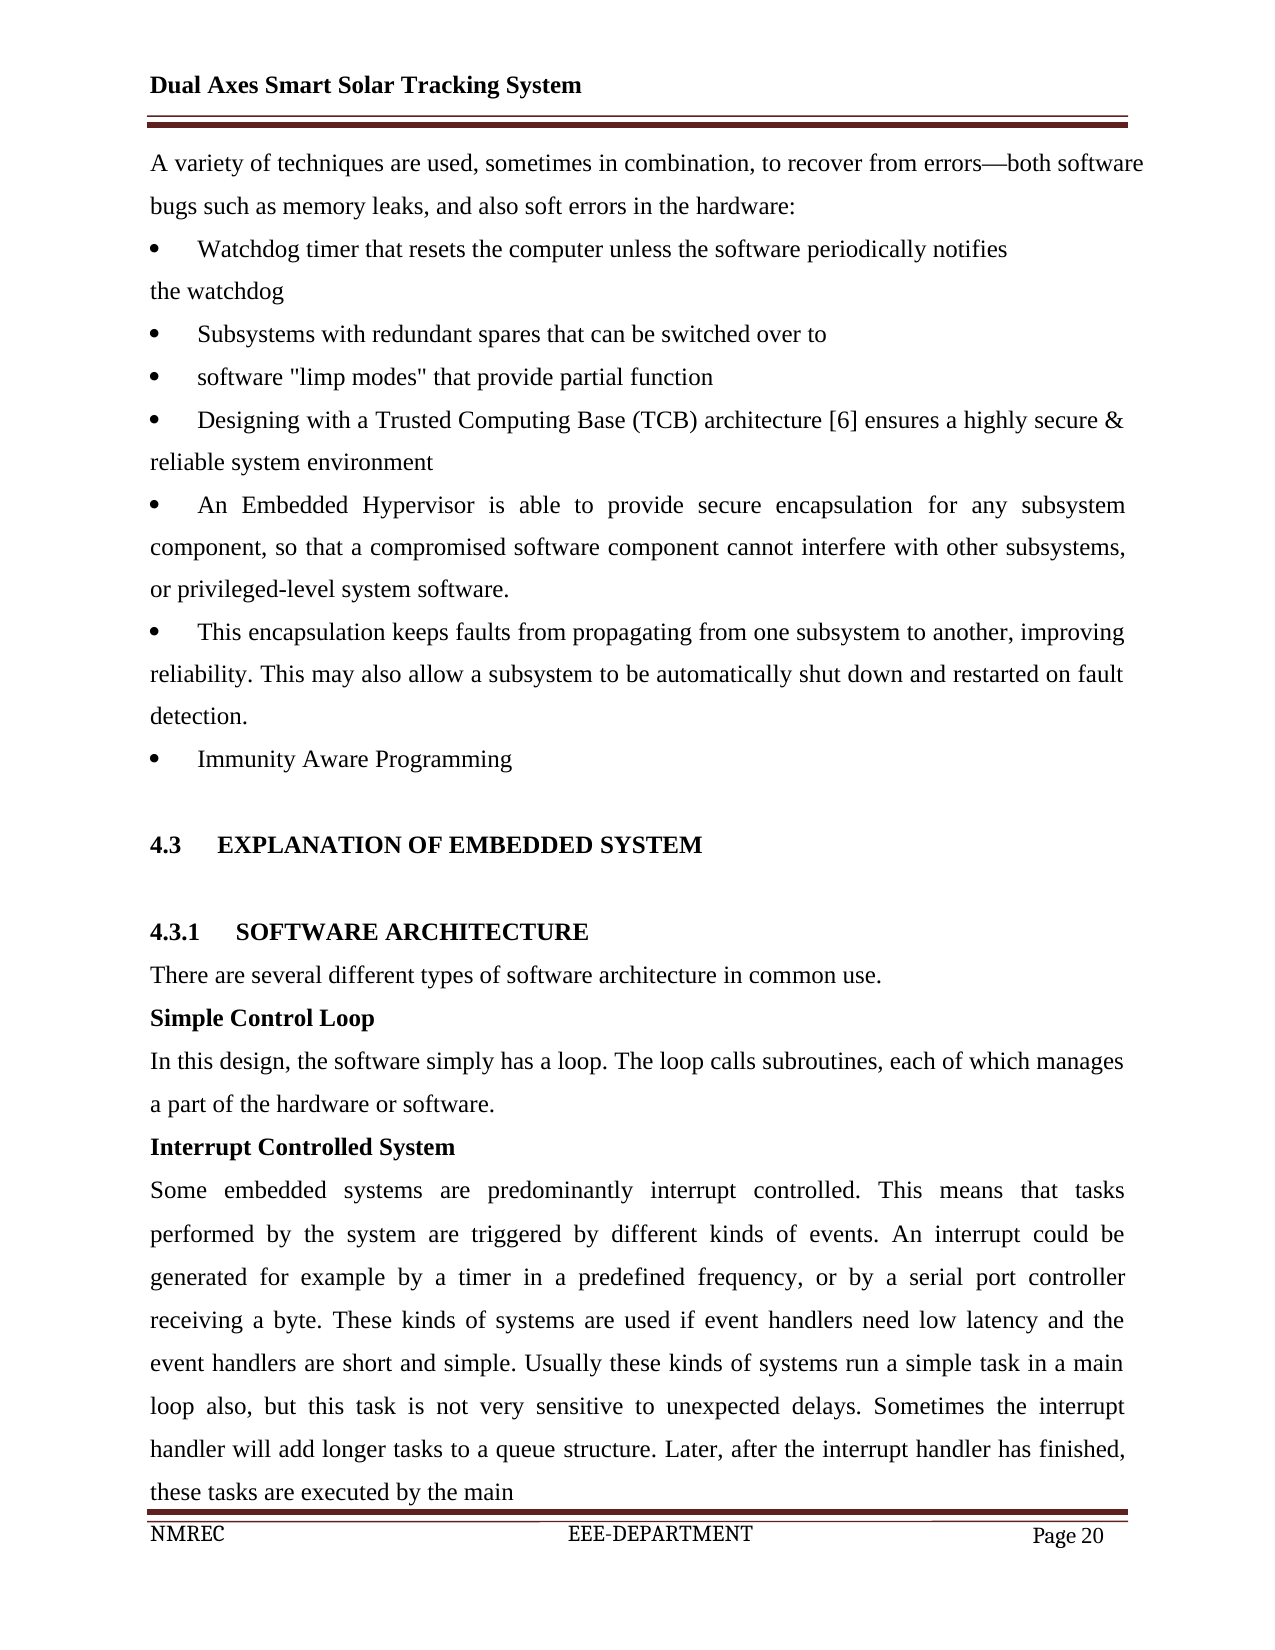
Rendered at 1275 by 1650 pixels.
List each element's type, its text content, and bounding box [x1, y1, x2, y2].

list Subsystems with redundant spares that can be switched over to [150, 319, 1144, 348]
subtitle Simple Control Loop [150, 1003, 1144, 1032]
subtitle EXPLANATION OF EMBEDDED SYSTEM [150, 831, 1144, 859]
list An Embedded Hypervisor is able to provide secure encapsulation for any subsystem component, so that a compromised software component cannot interfere with other subsystems, or privileged-level system software. [150, 490, 1126, 603]
list This encapsulation keeps faults from propagating from one subsystem to another, improving reliability. This may also allow a subsystem to be automatically shut down and restarted on fault detection. [150, 617, 1125, 730]
subtitle Interrupt Controlled System [150, 1132, 1144, 1161]
list Watchdog timer that resets the computer unless the software periodically notifies the watchdog [150, 234, 1043, 305]
list SOFTWARE ARCHITECTURE [150, 917, 1144, 946]
list software "limp modes" that provide partial function [150, 362, 1144, 391]
list Designing with a Trusted Computing Base (TCB) architecture [6] ensures a highly secure & reliable system environment [150, 405, 1125, 475]
text A variety of techniques are used, sometimes in combination, to recover from errors—both software bugs such as memory leaks, and also soft errors in the hardware: [150, 148, 1144, 220]
text Some embedded systems are predominantly interrupt controlled. This means that tasks performed by the system are triggered by different kinds of events. An interrupt could be generated for example by a timer in a predefined frequency, or by a serial port controller receiving a byte. These kinds of systems are used if event handlers need low latency and the event handlers are short and simple. Usually these kinds of systems run a simple task in a main loop also, but this task is not very sensitive to unexpected delays. Sometimes the interrupt handler will add longer tasks to a queue structure. Later, after the interrupt handler has finished, these tasks are executed by the main [150, 1176, 1126, 1506]
text There are several different types of software architecture in common use. [150, 960, 1144, 988]
list Immunity Aware Programming [150, 744, 1144, 773]
text In this design, the software simply has a loop. The loop calls subroutines, each of which manages a part of the hardware or software. [150, 1046, 1125, 1118]
